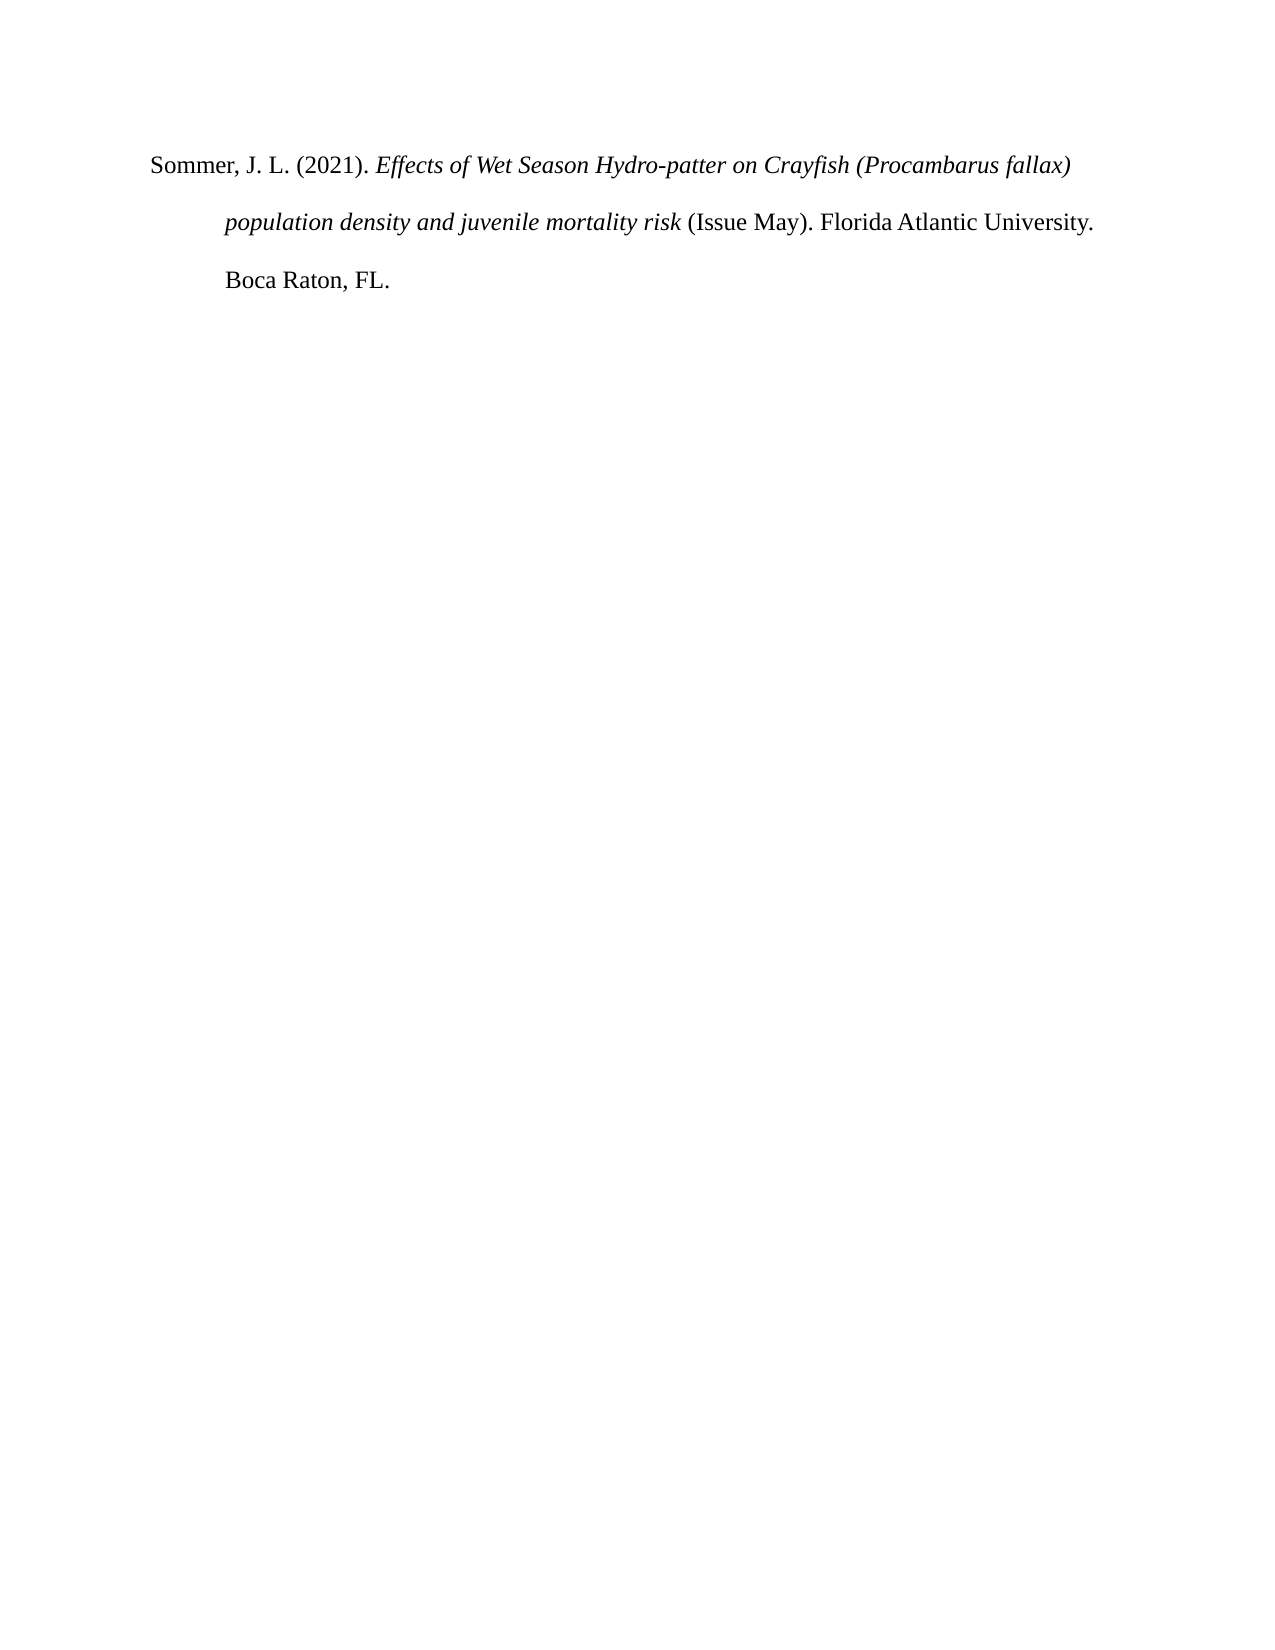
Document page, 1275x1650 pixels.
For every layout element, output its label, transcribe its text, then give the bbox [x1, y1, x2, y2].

text Sommer, J. L. (2021). Effects of Wet Season Hydro-patter on Crayfish (Procambarus fallax) population density and juvenile mortality risk (Issue May). Florida Atlantic University. Boca Raton, FL. [150, 150, 1125, 294]
